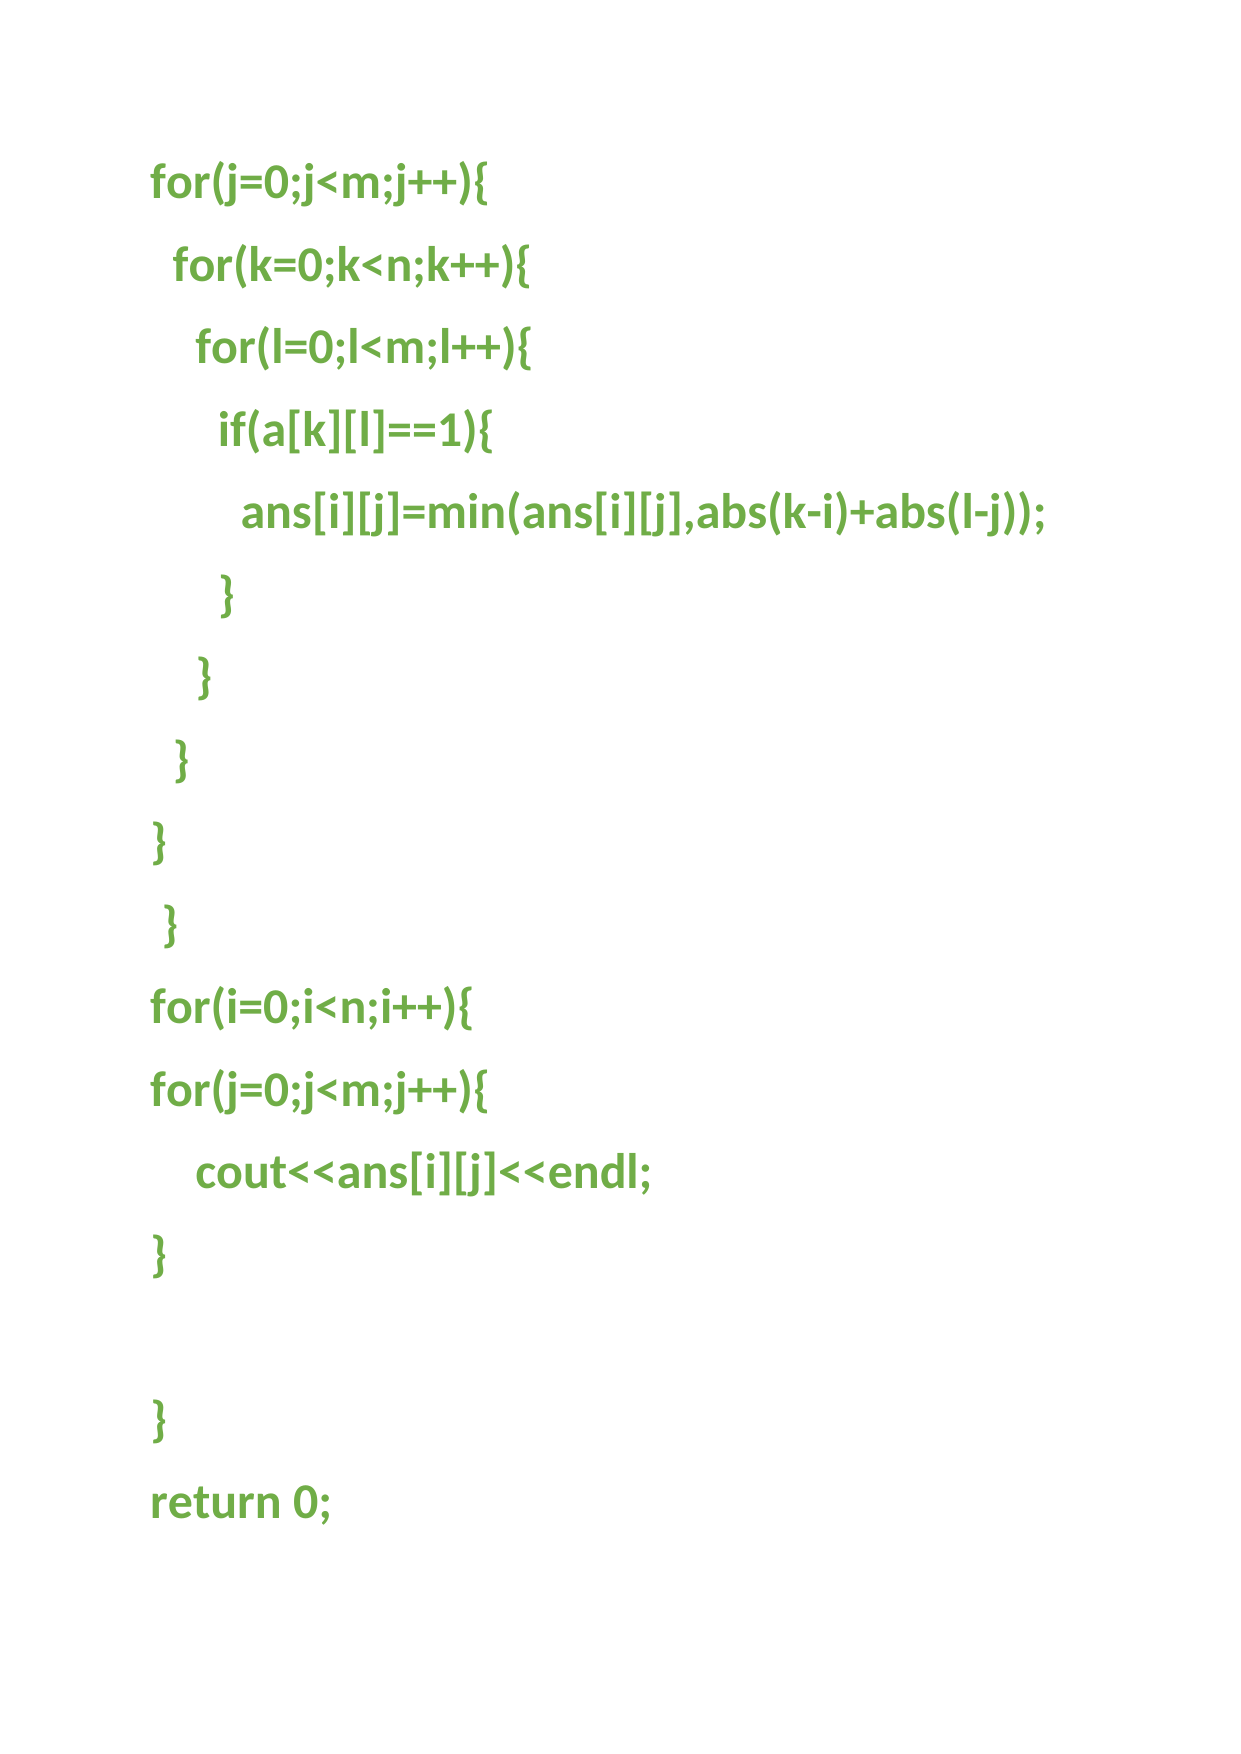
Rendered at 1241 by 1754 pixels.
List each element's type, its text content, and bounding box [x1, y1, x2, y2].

text for(j=0;j<m;j++){ [150, 150, 1090, 211]
text } [150, 562, 1090, 623]
text for(k=0;k<n;k++){ [150, 232, 1090, 293]
text ans[i][j]=min(ans[i][j],abs(k-i)+abs(l-j)); [150, 480, 1090, 541]
text } [150, 727, 1090, 788]
text for(j=0;j<m;j++){ [150, 1057, 1090, 1118]
text for(l=0;l<m;l++){ [150, 315, 1090, 376]
text cout<<ans[i][j]<<endl; [150, 1140, 1090, 1201]
text } [150, 892, 1090, 953]
text if(a[k][l]==1){ [150, 397, 1090, 458]
text } [150, 1222, 1090, 1283]
text return 0; [150, 1470, 1090, 1531]
text } [150, 1387, 1090, 1448]
text } [150, 810, 1090, 871]
text for(i=0;i<n;i++){ [150, 975, 1090, 1036]
text } [150, 645, 1090, 706]
